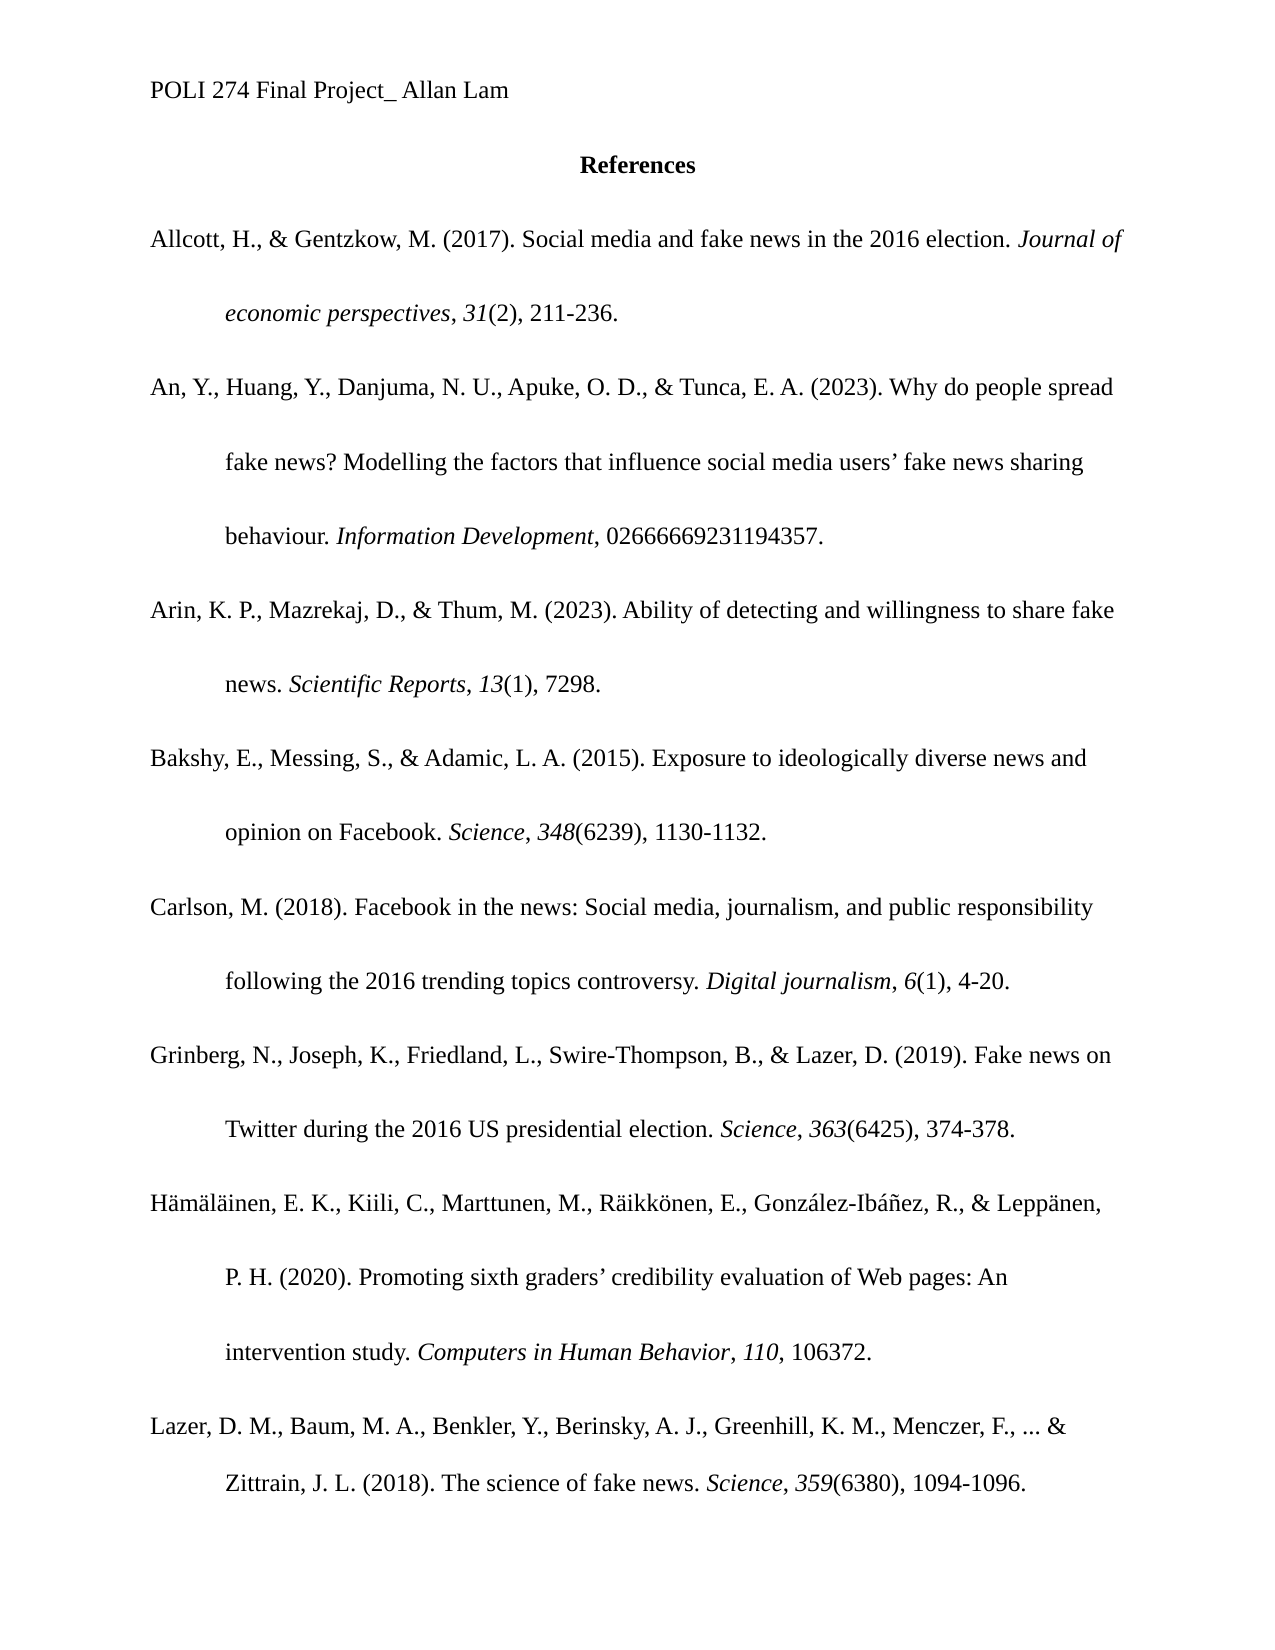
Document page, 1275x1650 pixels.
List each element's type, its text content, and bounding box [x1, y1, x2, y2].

text opinion on Facebook. Science, 348(6239), 1130-1132. [150, 817, 1125, 846]
text behaviour. Information Development, 02666669231194357. [150, 521, 1125, 549]
text Twitter during the 2016 US presidential election. Science, 363(6425), 374-378. [150, 1114, 1125, 1143]
text news. Scientific Reports, 13(1), 7298. [150, 669, 1125, 698]
text Bakshy, E., Messing, S., & Adamic, L. A. (2015). Exposure to ideologically diverse news and [150, 743, 1125, 772]
text Lazer, D. M., Baum, M. A., Benkler, Y., Berinsky, A. J., Greenhill, K. M., Menczer, F., ... & Zittrain, J. L. (2018). The science of fake news. Science, 359(6380), 1094-1096. [150, 1411, 1125, 1497]
text Allcott, H., & Gentzkow, M. (2017). Social media and fake news in the 2016 election. Journal of [150, 224, 1125, 253]
text following the 2016 trending topics controversy. Digital journalism, 6(1), 4-20. [150, 966, 1125, 994]
text Grinberg, N., Joseph, K., Friedland, L., Swire-Thompson, B., & Lazer, D. (2019). Fake news on [150, 1040, 1125, 1069]
text intervention study. Computers in Human Behavior, 110, 106372. [150, 1337, 1125, 1365]
text An, Y., Huang, Y., Danjuma, N. U., Apuke, O. D., & Tunca, E. A. (2023). Why do people spread [150, 372, 1125, 401]
text Hämäläinen, E. K., Kiili, C., Marttunen, M., Räikkönen, E., González-Ibáñez, R., & Leppänen, [150, 1188, 1125, 1217]
text Carlson, M. (2018). Facebook in the news: Social media, journalism, and public responsibility [150, 892, 1125, 920]
text Arin, K. P., Mazrekaj, D., & Thum, M. (2023). Ability of detecting and willingness to share fake [150, 595, 1125, 624]
text P. H. (2020). Promoting sixth graders’ credibility evaluation of Web pages: An [150, 1262, 1125, 1291]
text References [150, 150, 1125, 179]
text economic perspectives, 31(2), 211-236. [150, 298, 1125, 327]
text fake news? Modelling the factors that influence social media users’ fake news sharing [150, 447, 1125, 475]
